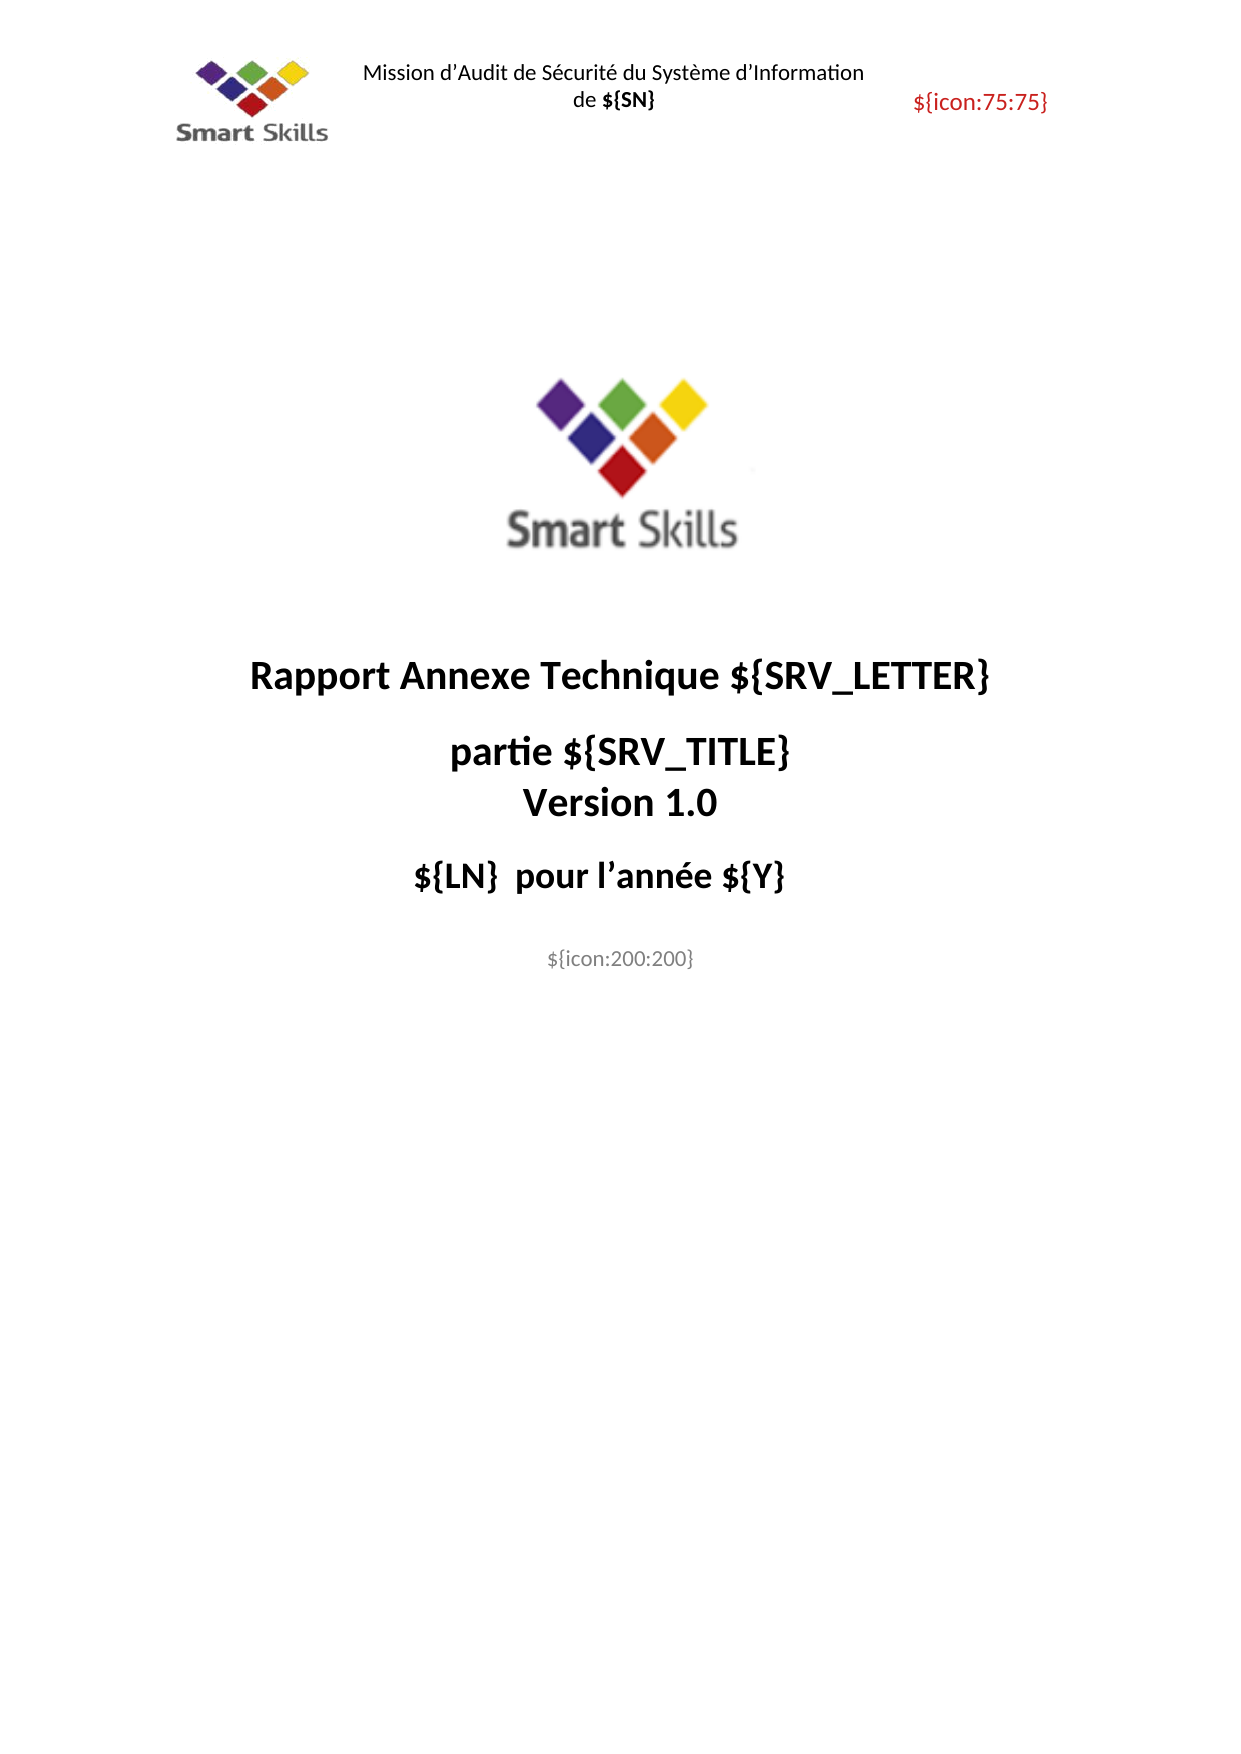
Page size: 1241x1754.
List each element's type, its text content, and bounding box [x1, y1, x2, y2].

picture [173, 57, 334, 146]
picture [448, 351, 792, 593]
text partie ${SRV_TITLE} [148, 725, 1092, 776]
text ${LN} pour l’année ${Y} [307, 852, 891, 898]
text ${icon:200:200} [148, 944, 1092, 972]
text Version 1.0 [148, 776, 1092, 827]
text Rapport Annexe Technique ${SRV_LETTER} [148, 649, 1092, 699]
